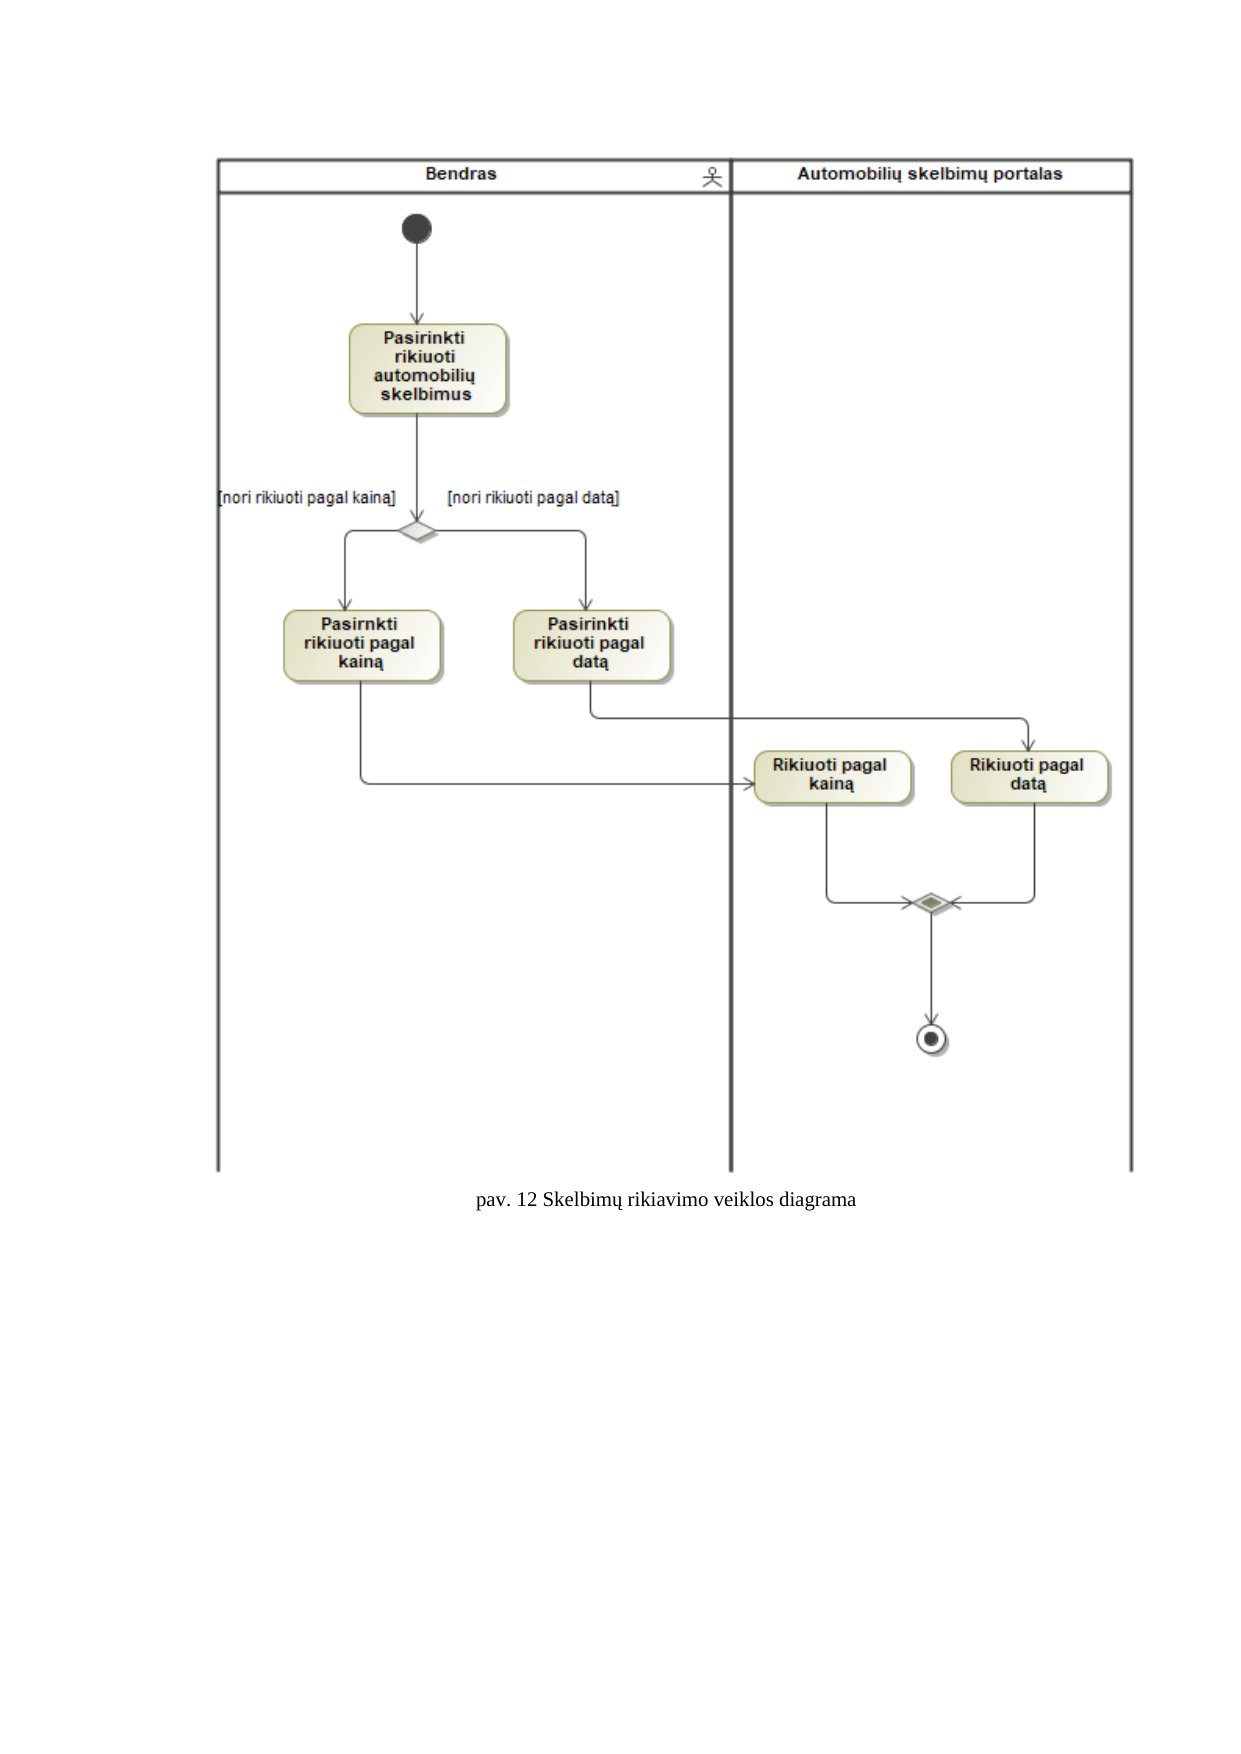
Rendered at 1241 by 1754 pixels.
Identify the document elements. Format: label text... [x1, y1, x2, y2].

text pav. 12 Skelbimų rikiavimo veiklos diagrama [148, 1187, 1122, 1211]
picture [210, 147, 1145, 1187]
